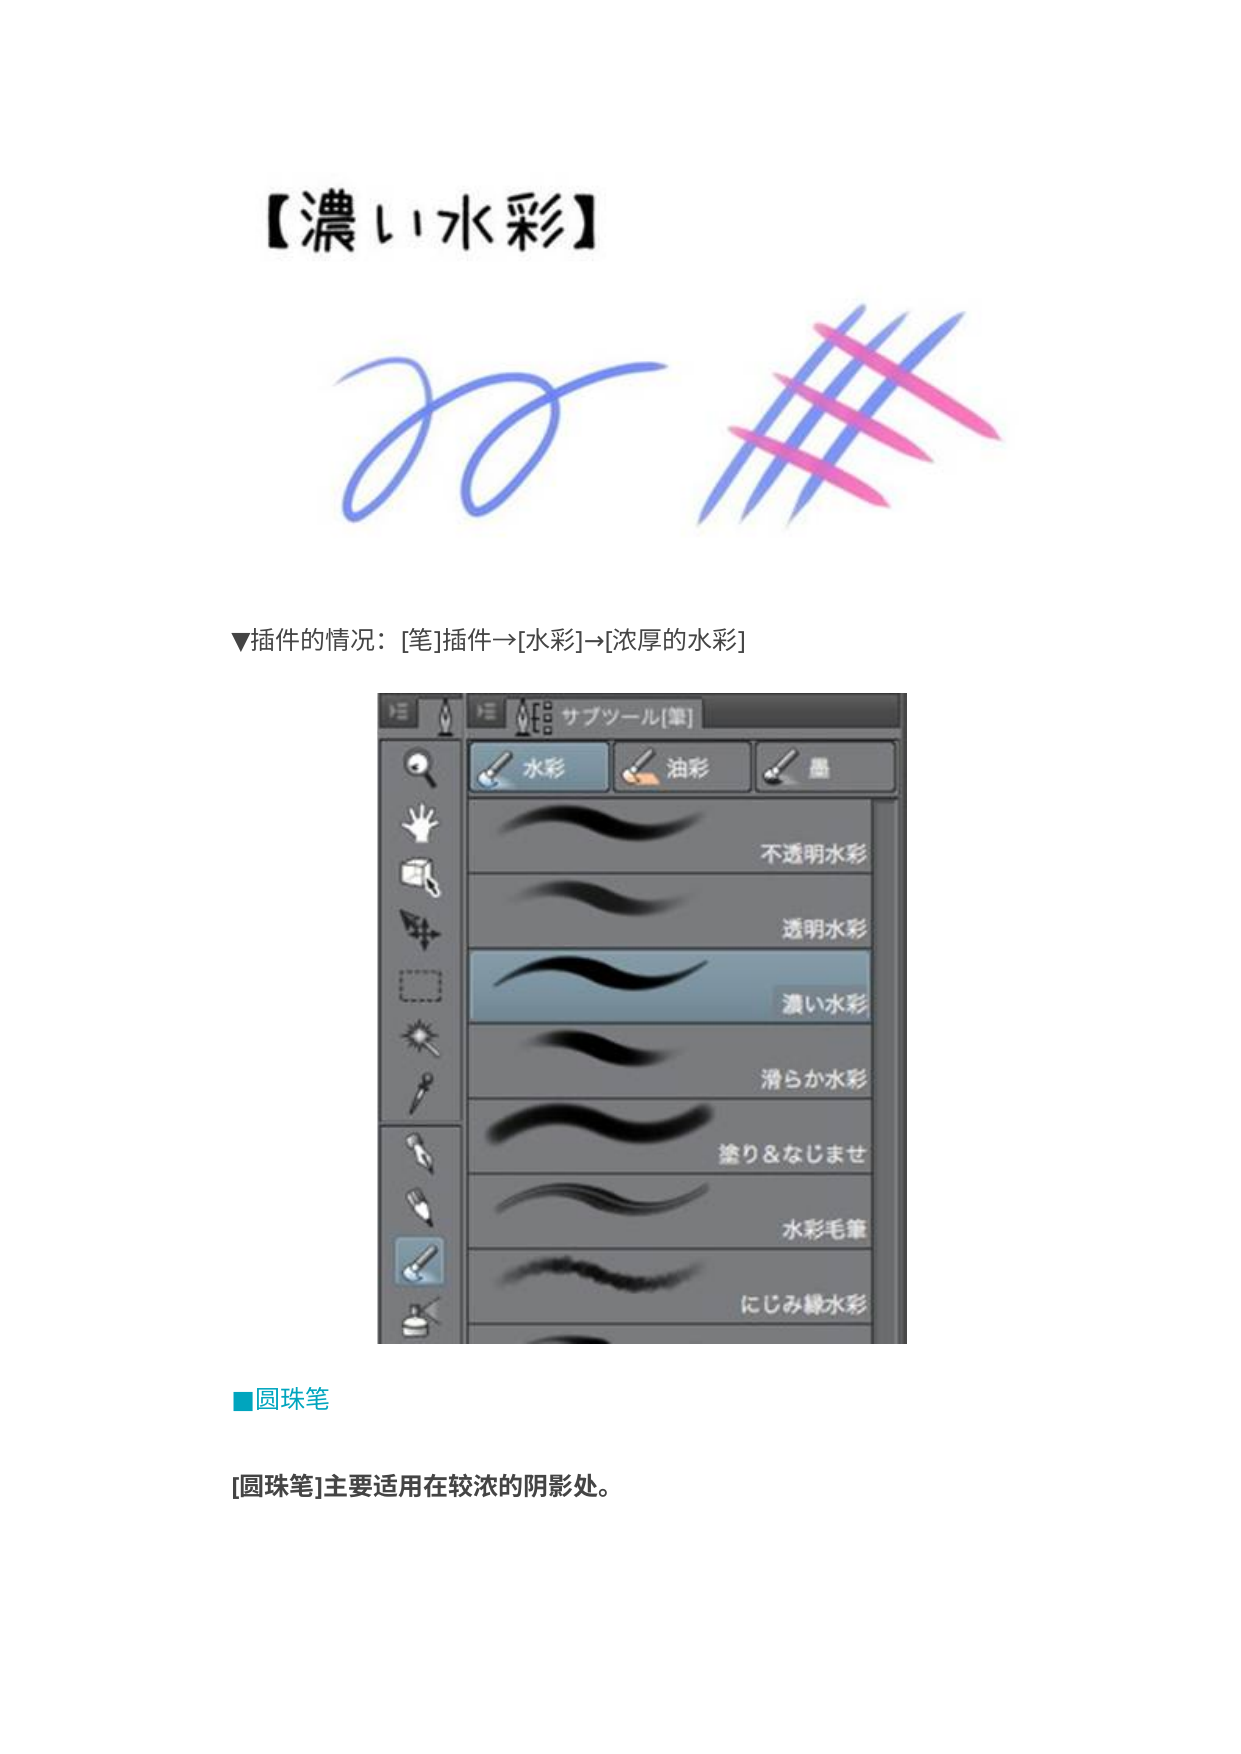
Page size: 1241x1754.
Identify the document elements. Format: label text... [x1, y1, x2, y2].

picture [231, 162, 1097, 581]
text [圆珠笔]主要适用在较浓的阴影处。 [187, 1452, 1053, 1517]
picture [377, 693, 907, 1344]
text ■圆珠笔 [187, 1365, 1053, 1430]
text ▼插件的情况：[笔]插件→[水彩]→[浓厚的水彩] [187, 606, 1053, 671]
